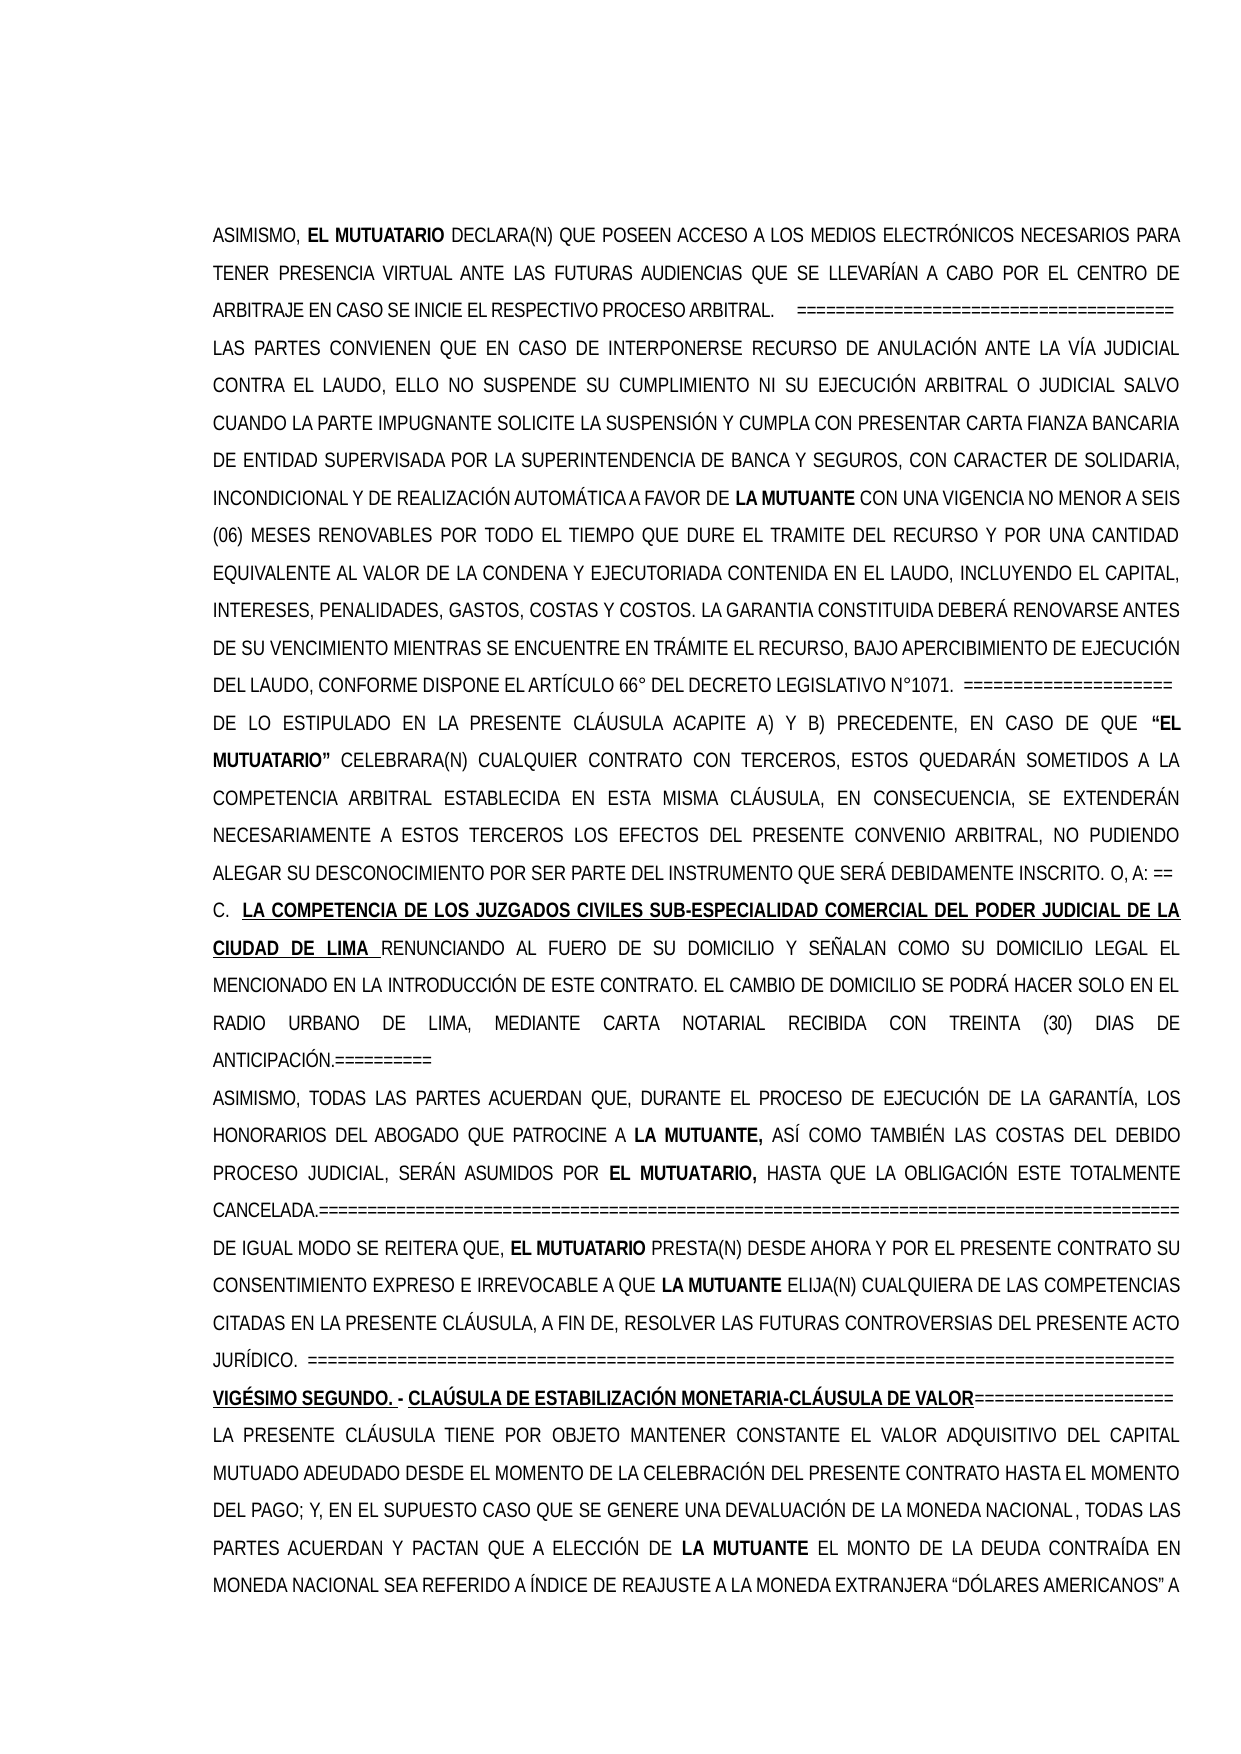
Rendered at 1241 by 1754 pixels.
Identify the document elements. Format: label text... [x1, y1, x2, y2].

text LAS PARTES CONVIENEN QUE EN CASO DE INTERPONERSE RECURSO DE ANULACIÓN ANTE LA VÍA JUDICIAL CONTRA EL LAUDO, ELLO NO SUSPENDE SU CUMPLIMIENTO NI SU EJECUCIÓN ARBITRAL O JUDICIAL SALVO CUANDO LA PARTE IMPUGNANTE SOLICITE LA SUSPENSIÓN Y CUMPLA CON PRESENTAR CARTA FIANZA BANCARIA DE ENTIDAD SUPERVISADA POR LA SUPERINTENDENCIA DE BANCA Y SEGUROS, CON CARACTER DE SOLIDARIA, INCONDICIONAL Y DE REALIZACIÓN AUTOMÁTICA A FAVOR DE LA MUTUANTE CON UNA VIGENCIA NO MENOR A SEIS (06) MESES RENOVABLES POR TODO EL TIEMPO QUE DURE EL TRAMITE DEL RECURSO Y POR UNA CANTIDAD EQUIVALENTE AL VALOR DE LA CONDENA Y EJECUTORIADA CONTENIDA EN EL LAUDO, INCLUYENDO EL CAPITAL, INTERESES, PENALIDADES, GASTOS, COSTAS Y COSTOS. LA GARANTIA CONSTITUIDA DEBERÁ RENOVARSE ANTES DE SU VENCIMIENTO MIENTRAS SE ENCUENTRE EN TRÁMITE EL RECURSO, BAJO APERCIBIMIENTO DE EJECUCIÓN DEL LAUDO, CONFORME DISPONE EL ARTÍCULO 66° DEL DECRETO LEGISLATIVO N°1071. ===================== [213, 325, 1181, 700]
text DE LO ESTIPULADO EN LA PRESENTE CLÁUSULA ACAPITE A) Y B) PRECEDENTE, EN CASO DE QUE “EL MUTUATARIO” CELEBRARA(N) CUALQUIER CONTRATO CON TERCEROS, ESTOS QUEDARÁN SOMETIDOS A LA COMPETENCIA ARBITRAL ESTABLECIDA EN ESTA MISMA CLÁUSULA, EN CONSECUENCIA, SE EXTENDERÁN NECESARIAMENTE A ESTOS TERCEROS LOS EFECTOS DEL PRESENTE CONVENIO ARBITRAL, NO PUDIENDO ALEGAR SU DESCONOCIMIENTO POR SER PARTE DEL INSTRUMENTO QUE SERÁ DEBIDAMENTE INSCRITO. O, A: == [213, 700, 1181, 888]
list ASIMISMO, TODAS LAS PARTES ACUERDAN QUE, DURANTE EL PROCESO DE EJECUCIÓN DE LA GARANTÍA, LOS HONORARIOS DEL ABOGADO QUE PATROCINE A LA MUTUANTE, ASÍ COMO TAMBIÉN LAS COSTAS DEL DEBIDO PROCESO JUDICIAL, SERÁN ASUMIDOS POR EL MUTUATARIO, HASTA QUE LA OBLIGACIÓN ESTE TOTALMENTE CANCELADA.========================================================================================= [213, 1075, 1181, 1225]
text ASIMISMO, EL MUTUATARIO DECLARA(N) QUE POSEEN ACCESO A LOS MEDIOS ELECTRÓNICOS NECESARIOS PARA TENER PRESENCIA VIRTUAL ANTE LAS FUTURAS AUDIENCIAS QUE SE LLEVARÍAN A CABO POR EL CENTRO DE ARBITRAJE EN CASO SE INICIE EL RESPECTIVO PROCESO ARBITRAL. ======================================= [213, 213, 1181, 325]
text VIGÉSIMO SEGUNDO. - CLAÚSULA DE ESTABILIZACIÓN MONETARIA-CLÁUSULA DE VALOR==================== [213, 1375, 1181, 1413]
list LA COMPETENCIA DE LOS JUZGADOS CIVILES SUB-ESPECIALIDAD COMERCIAL DEL PODER JUDICIAL DE LA CIUDAD DE LIMA RENUNCIANDO AL FUERO DE SU DOMICILIO Y SEÑALAN COMO SU DOMICILIO LEGAL EL MENCIONADO EN LA INTRODUCCIÓN DE ESTE CONTRATO. EL CAMBIO DE DOMICILIO SE PODRÁ HACER SOLO EN EL RADIO URBANO DE LIMA, MEDIANTE CARTA NOTARIAL RECIBIDA CON TREINTA (30) DIAS DE ANTICIPACIÓN.========== [213, 888, 1181, 1075]
text DE IGUAL MODO SE REITERA QUE, EL MUTUATARIO PRESTA(N) DESDE AHORA Y POR EL PRESENTE CONTRATO SU CONSENTIMIENTO EXPRESO E IRREVOCABLE A QUE LA MUTUANTE ELIJA(N) CUALQUIERA DE LAS COMPETENCIAS CITADAS EN LA PRESENTE CLÁUSULA, A FIN DE, RESOLVER LAS FUTURAS CONTROVERSIAS DEL PRESENTE ACTO JURÍDICO. ======================================================================================= [213, 1225, 1181, 1375]
